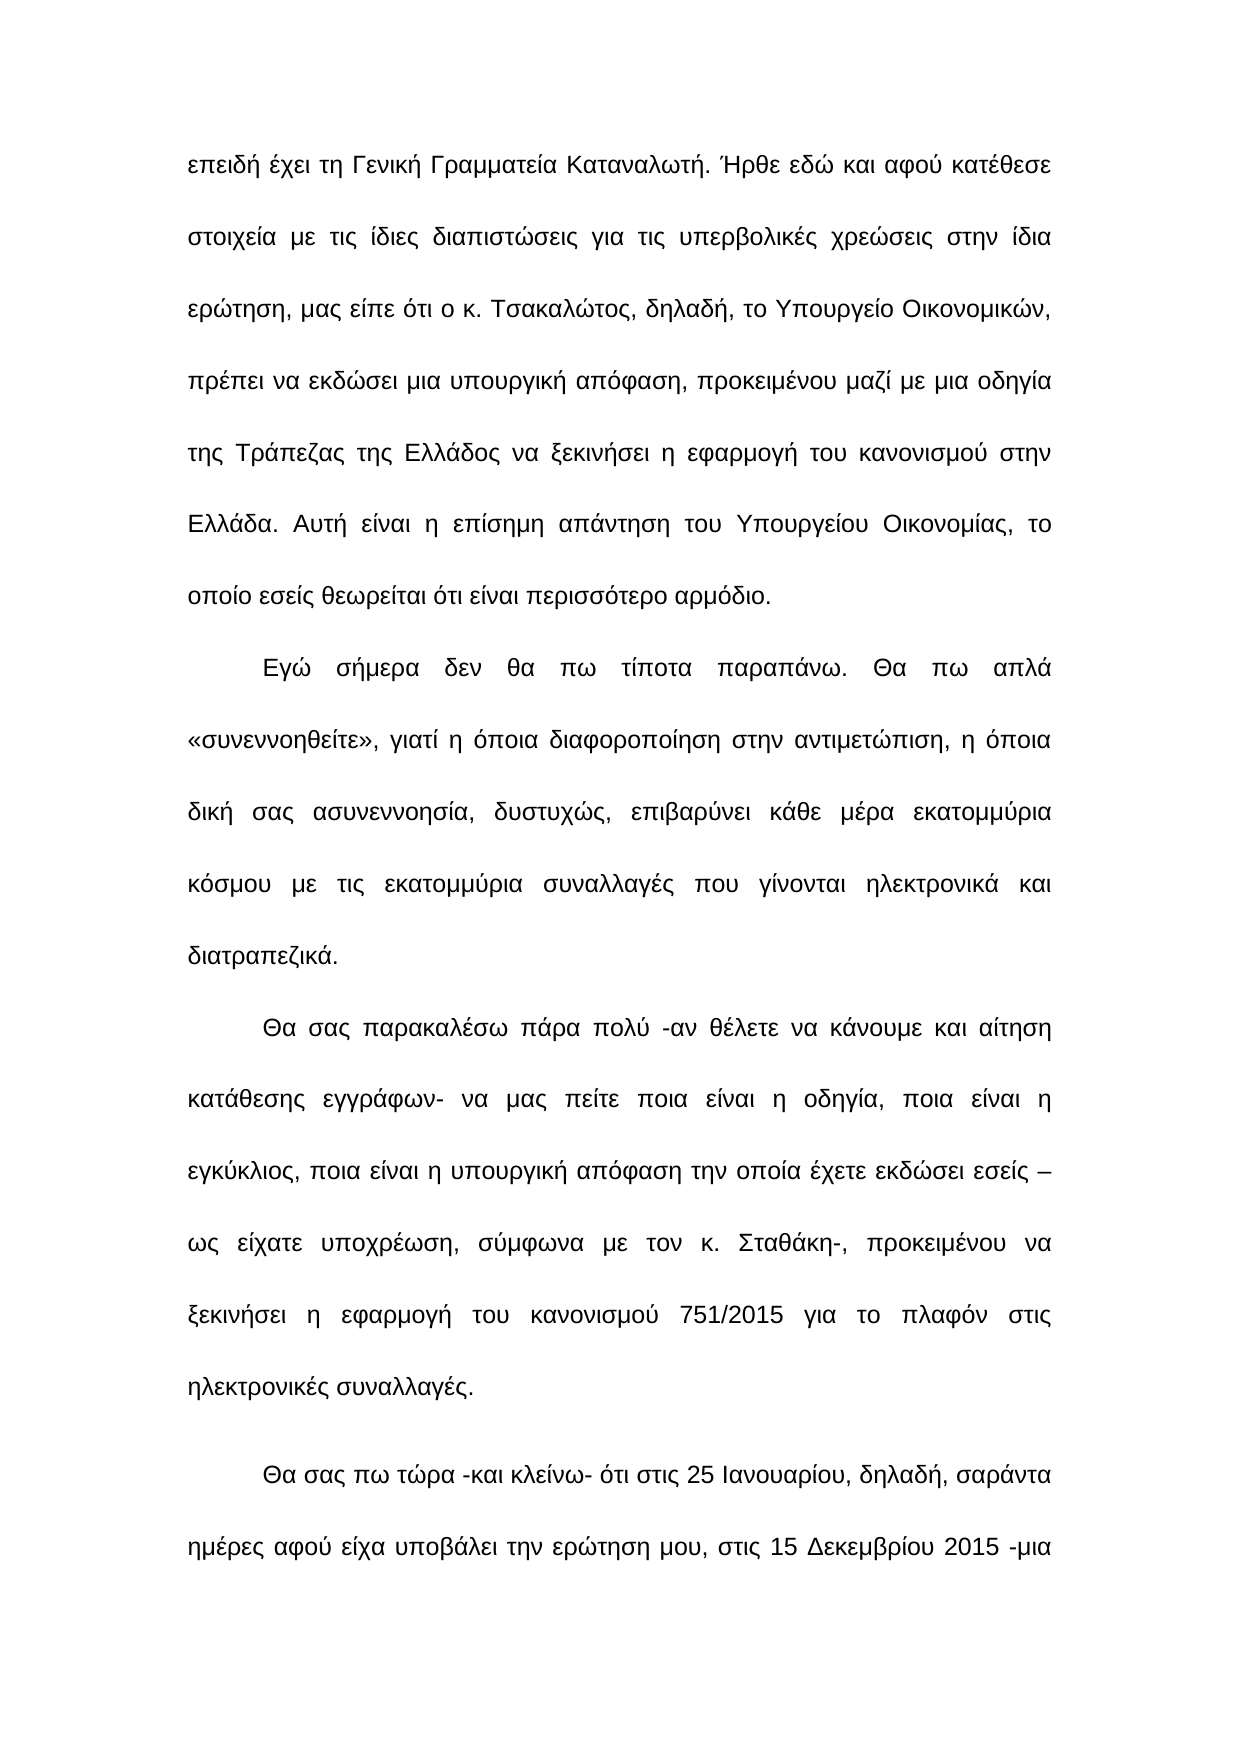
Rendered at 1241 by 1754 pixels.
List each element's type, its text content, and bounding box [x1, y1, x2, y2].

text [187, 1460, 1053, 1561]
text Θα σας παρακαλέσω πάρα πολύ -αν θέλετε να κάνουμε και αίτηση κατάθεσης εγγράφων- να μας πείτε ποια είναι η οδηγία, ποια είναι η εγκύκλιος, ποια είναι η υπουργική απόφαση την οποία έχετε εκδώσει εσείς –ως είχατε υποχρέωση, σύμφωνα με τον κ. Σταθάκη-, προκειμένου να ξεκινήσει η εφαρμογή του κανονισμού 751/2015 για το πλαφόν στις ηλεκτρονικές συναλλαγές. [187, 1012, 1053, 1401]
text Εγώ σήμερα δεν θα πω τίποτα παραπάνω. Θα πω απλά «συνεννοηθείτε», γιατί η όποια διαφοροποίηση στην αντιμετώπιση, η όποια δική σας ασυνεννοησία, δυστυχώς, επιβαρύνει κάθε μέρα εκατομμύρια κόσμου με τις εκατομμύρια συναλλαγές που γίνονται ηλεκτρονικά και διατραπεζικά. [187, 653, 1053, 969]
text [187, 150, 1053, 610]
